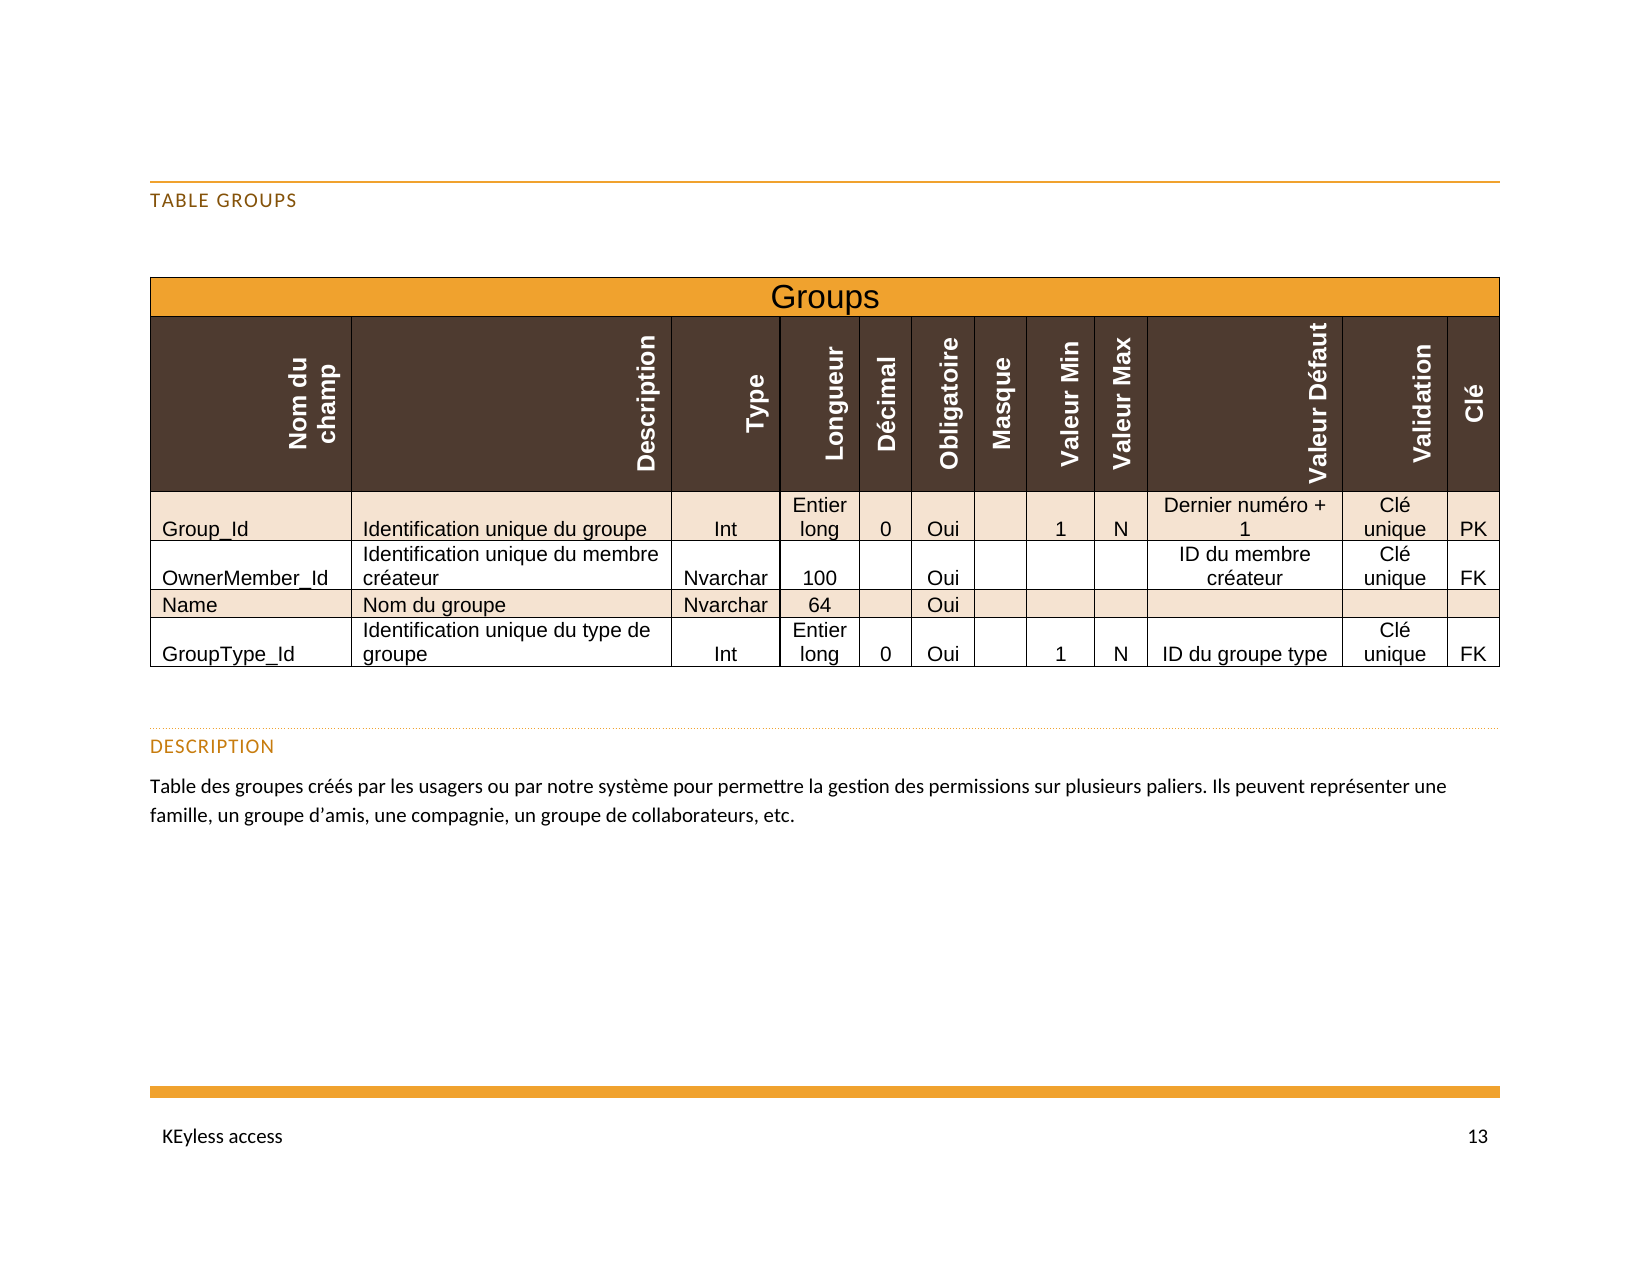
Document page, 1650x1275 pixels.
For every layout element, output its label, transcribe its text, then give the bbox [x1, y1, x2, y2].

text Table des groupes créés par les usagers ou par notre système pour permettre la gestion des permissions sur plusieurs paliers. Ils peuvent représenter une famille, un groupe d’amis, une compagnie, un groupe de collaborateurs, etc. [150, 773, 1500, 827]
table_cell Clé [1448, 317, 1499, 491]
table_cell PK [1448, 492, 1499, 540]
table_cell Oui [912, 541, 974, 589]
table_cell Longueur [781, 317, 859, 491]
table_cell Group_Id [151, 492, 351, 540]
table_cell Obligatoire [912, 317, 974, 491]
table_cell [975, 492, 1026, 540]
table_cell Oui [912, 590, 974, 617]
table_header Groups [151, 278, 1499, 316]
table_cell Nvarchar [672, 590, 779, 617]
table_cell [1343, 590, 1447, 617]
table_cell 1 [1027, 618, 1094, 666]
table_cell GroupType_Id [151, 618, 351, 666]
table_cell [1148, 590, 1342, 617]
table_cell 1 [1027, 492, 1094, 540]
table_cell Validation [1343, 317, 1447, 491]
table_cell 0 [860, 492, 911, 540]
table_cell Oui [912, 618, 974, 666]
table_cell Identification unique du groupe [352, 492, 671, 540]
table_cell Description [352, 317, 671, 491]
table_cell [1095, 590, 1147, 617]
table_cell N [1095, 492, 1147, 540]
table_cell [860, 590, 911, 617]
table_cell Décimal [860, 317, 911, 491]
table_cell Dernier numéro + 1 [1148, 492, 1342, 540]
table_cell 100 [781, 541, 859, 589]
table_cell [975, 541, 1026, 589]
table_cell FK [1448, 618, 1499, 666]
table_cell OwnerMember_Id [151, 541, 351, 589]
table_cell [1027, 541, 1094, 589]
subtitle Table Groups [150, 183, 1500, 212]
table_cell Valeur Max [1095, 317, 1147, 491]
table_cell [1095, 541, 1147, 589]
table_cell Int [672, 618, 779, 666]
table_cell FK [1448, 541, 1499, 589]
table_cell ID du groupe type [1148, 618, 1342, 666]
table_cell Nom du champ [151, 317, 351, 491]
table_cell Clé unique [1343, 492, 1447, 540]
table_cell 64 [781, 590, 859, 617]
table_cell Int [672, 492, 779, 540]
table_cell Clé unique [1343, 541, 1447, 589]
table_cell Name [151, 590, 351, 617]
table_cell Oui [912, 492, 974, 540]
table_cell Type [672, 317, 779, 491]
table_cell [975, 618, 1026, 666]
table_cell Entier long [781, 492, 859, 540]
table_cell [1027, 590, 1094, 617]
table_cell Clé unique [1343, 618, 1447, 666]
table_cell Identification unique du type de groupe [352, 618, 671, 666]
table_cell Identification unique du membre créateur [352, 541, 671, 589]
table_cell [1448, 590, 1499, 617]
table_cell Masque [975, 317, 1026, 491]
table_cell Valeur Défaut [1148, 317, 1342, 491]
table_cell Valeur Min [1027, 317, 1094, 491]
table_cell 0 [860, 618, 911, 666]
table_cell [860, 541, 911, 589]
table_cell ID du membre créateur [1148, 541, 1342, 589]
table_cell [975, 590, 1026, 617]
table_cell Entier long [781, 618, 859, 666]
table_cell N [1095, 618, 1147, 666]
table_cell Nvarchar [672, 541, 779, 589]
table_cell Nom du groupe [352, 590, 671, 617]
subtitle Description [150, 728, 1500, 759]
